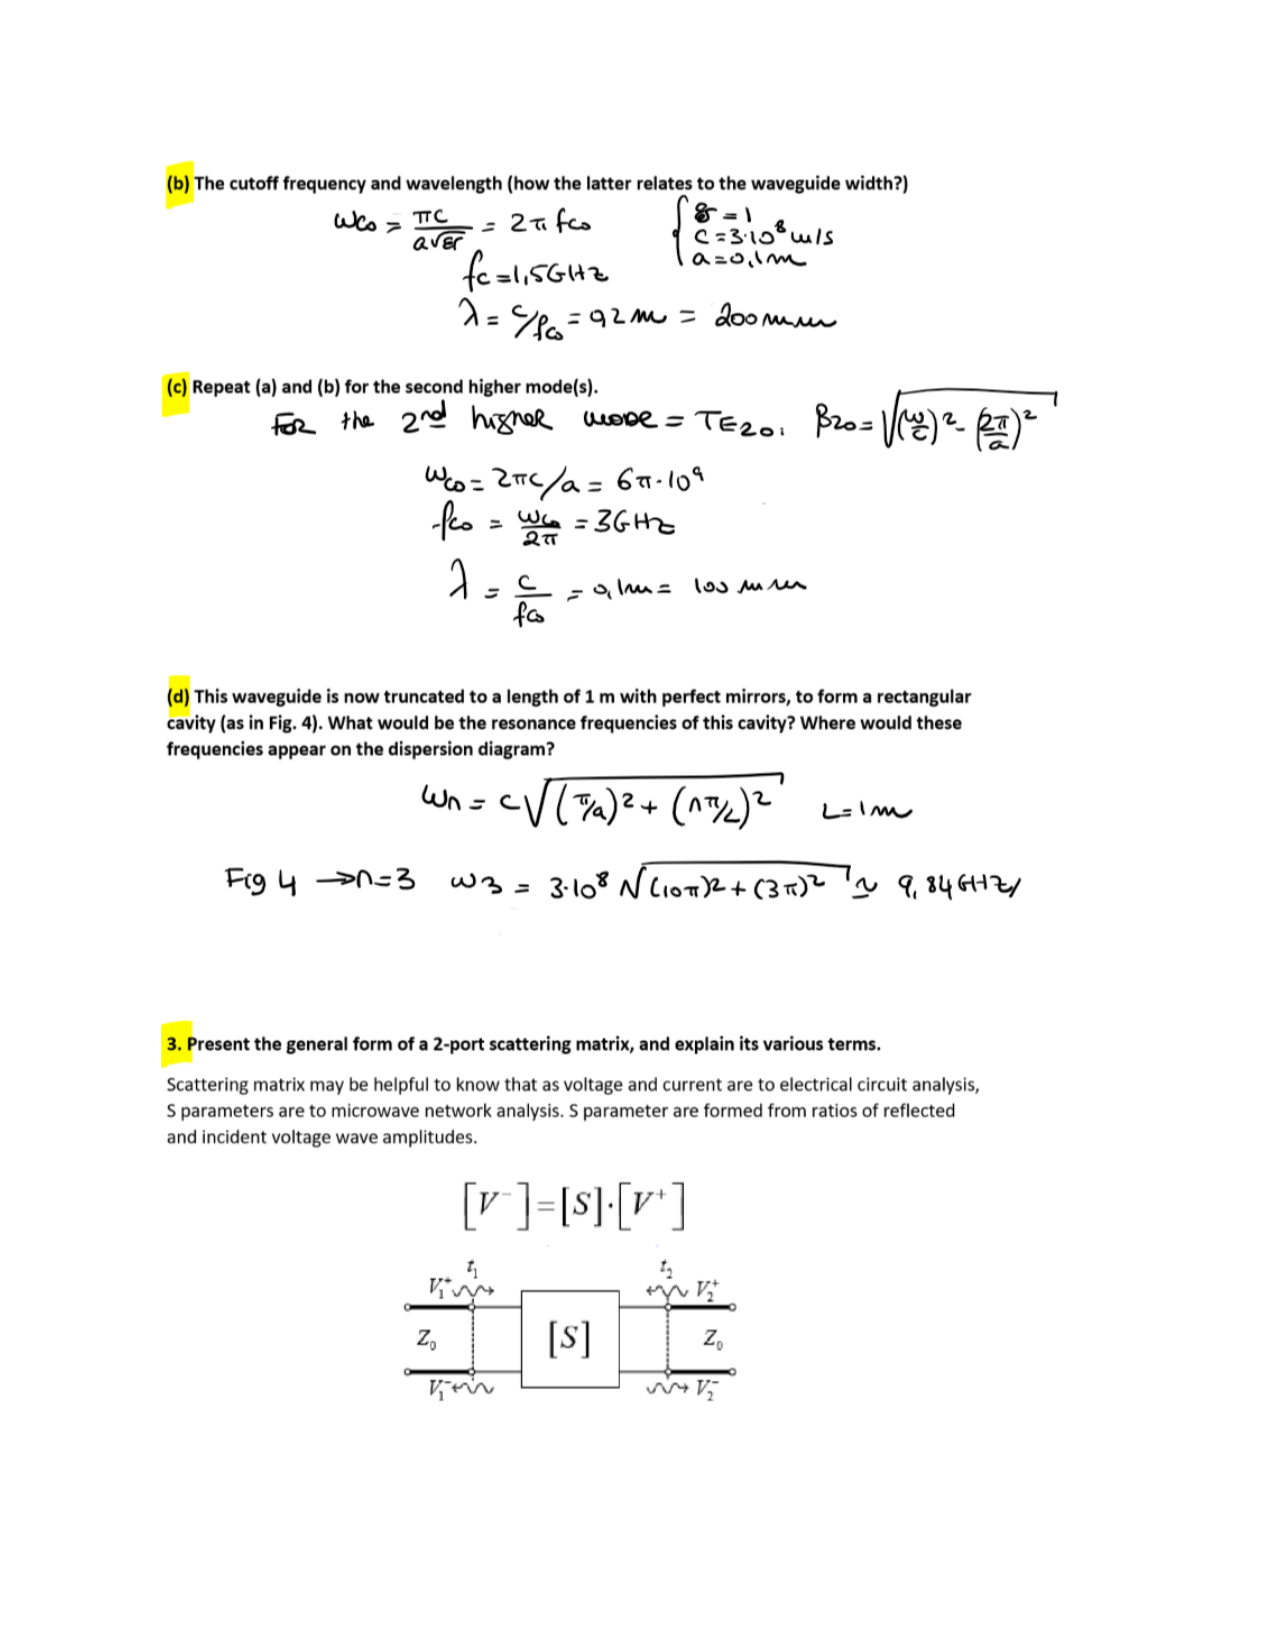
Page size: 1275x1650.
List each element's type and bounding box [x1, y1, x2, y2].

picture [150, 150, 1073, 1500]
